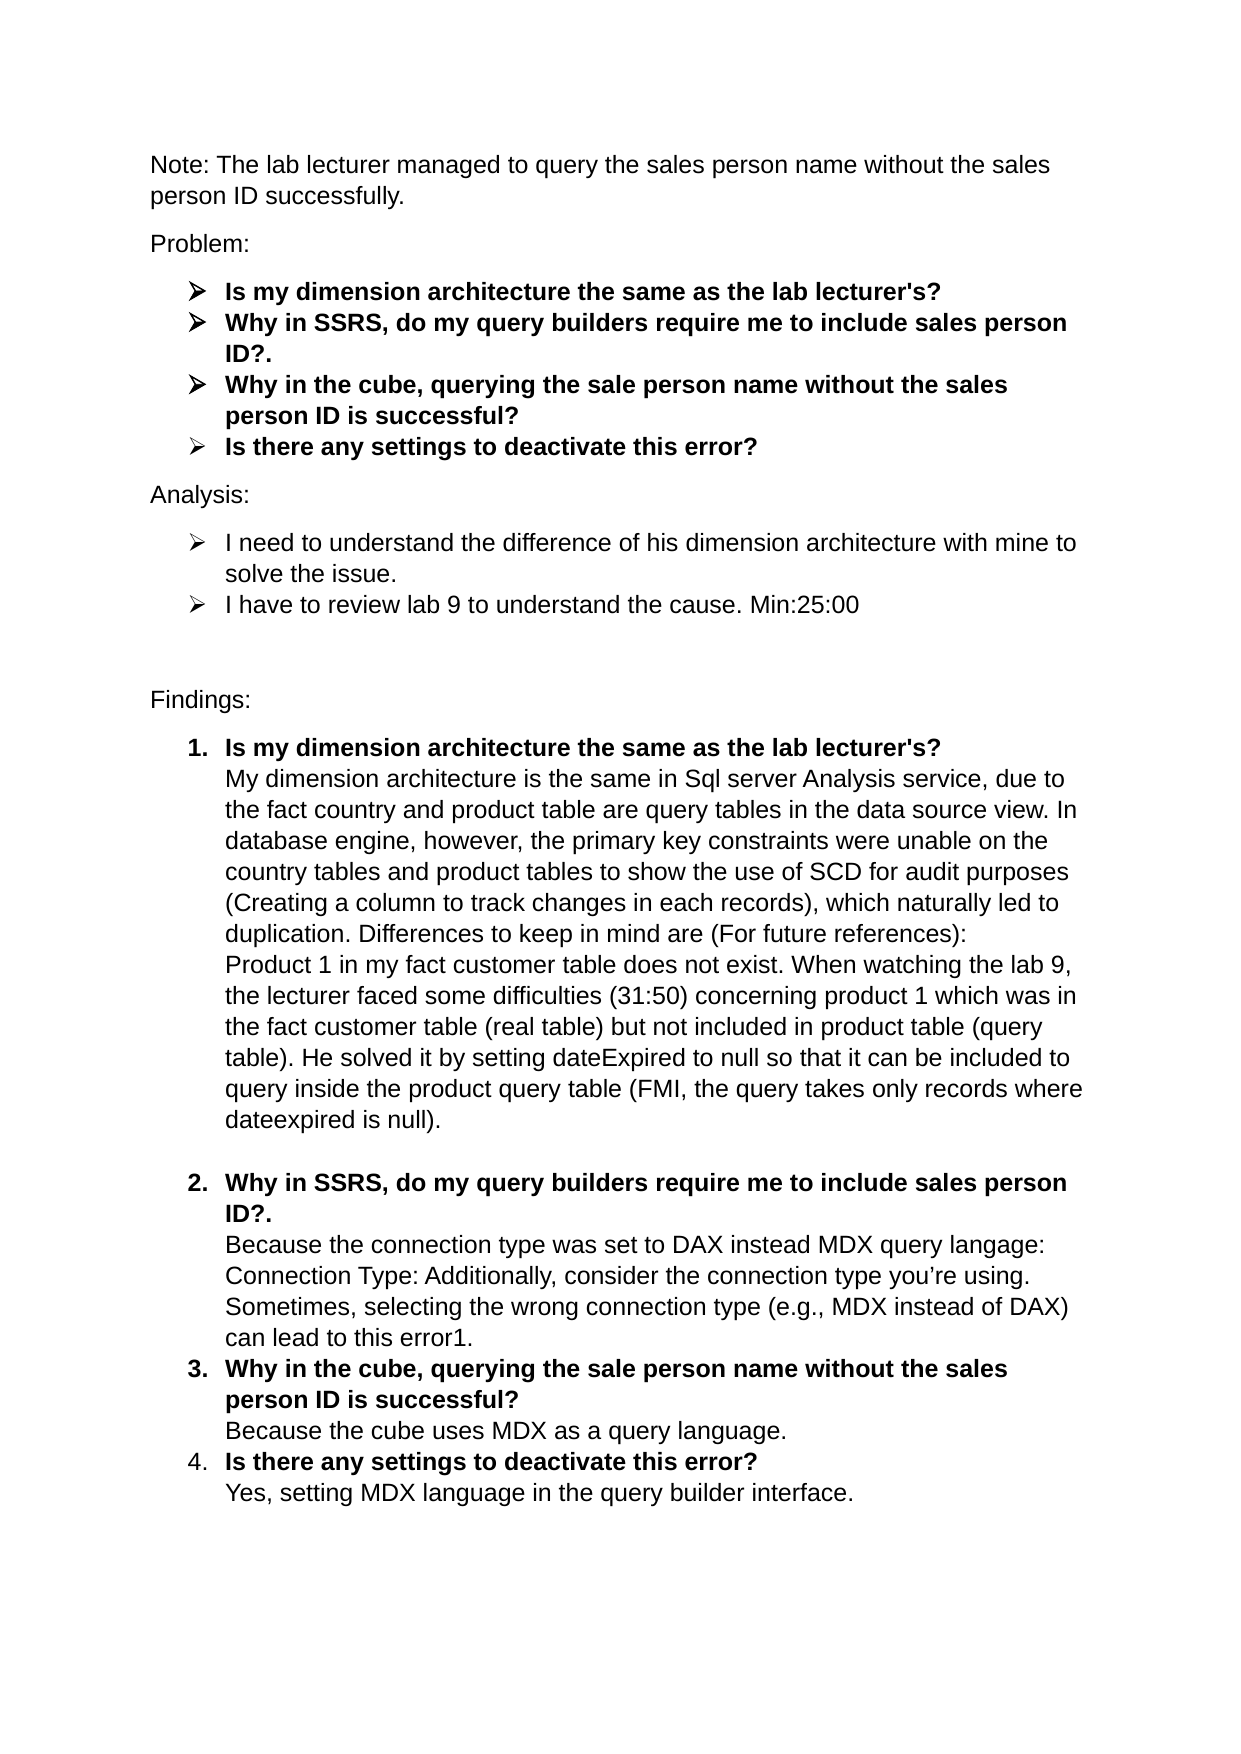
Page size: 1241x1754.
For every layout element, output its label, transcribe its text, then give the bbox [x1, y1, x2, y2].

text Analysis: [150, 480, 1090, 508]
text Problem: [150, 229, 1090, 257]
list I need to understand the difference of his dimension architecture with mine to solve the issue. [187, 527, 1090, 587]
list Why in the cube, querying the sale person name without the sales person ID is successful? [187, 370, 1090, 430]
text Findings: [150, 685, 1090, 714]
list I have to review lab 9 to understand the cause. Min:25:00 [187, 590, 1090, 618]
list Is there any settings to deactivate this error? [187, 432, 1090, 461]
list Yes, setting MDX language in the query builder interface. [225, 1478, 1090, 1507]
list Because the cube uses MDX as a query language. [225, 1416, 1090, 1444]
list Is there any settings to deactivate this error? [187, 1447, 1090, 1476]
list Product 1 in my fact customer table does not exist. When watching the lab 9, the lecturer faced some difficulties (31:50) concerning product 1 which was in the fact customer table (real table) but not included in product table (query table). He solved it by setting dateExpired to null so that it can be included to query inside the product query table (FMI, the query takes only records where dateexpired is null). [225, 950, 1090, 1134]
list Is my dimension architecture the same as the lab lecturer's? [187, 733, 1090, 762]
list Why in SSRS, do my query builders require me to include sales person ID?. [187, 1167, 1090, 1227]
list Why in SSRS, do my query builders require me to include sales person ID?. [187, 308, 1090, 367]
list Why in the cube, querying the sale person name without the sales person ID is successful? [187, 1354, 1090, 1413]
list My dimension architecture is the same in Sql server Analysis service, due to the fact country and product table are query tables in the data source view. In database engine, however, the primary key constraints were unable on the country tables and product tables to show the use of SCD for audit purposes (Creating a column to track changes in each records), which naturally led to duplication. Differences to keep in mind are (For future references): [225, 764, 1090, 948]
text Note: The lab lecturer managed to query the sales person name without the sales person ID successfully. [150, 150, 1090, 210]
list Is my dimension architecture the same as the lab lecturer's? [187, 276, 1090, 305]
list Because the connection type was set to DAX instead MDX query langage: Connection Type: Additionally, consider the connection type you’re using. Sometimes, selecting the wrong connection type (e.g., MDX instead of DAX) can lead to this error1. [225, 1229, 1090, 1351]
